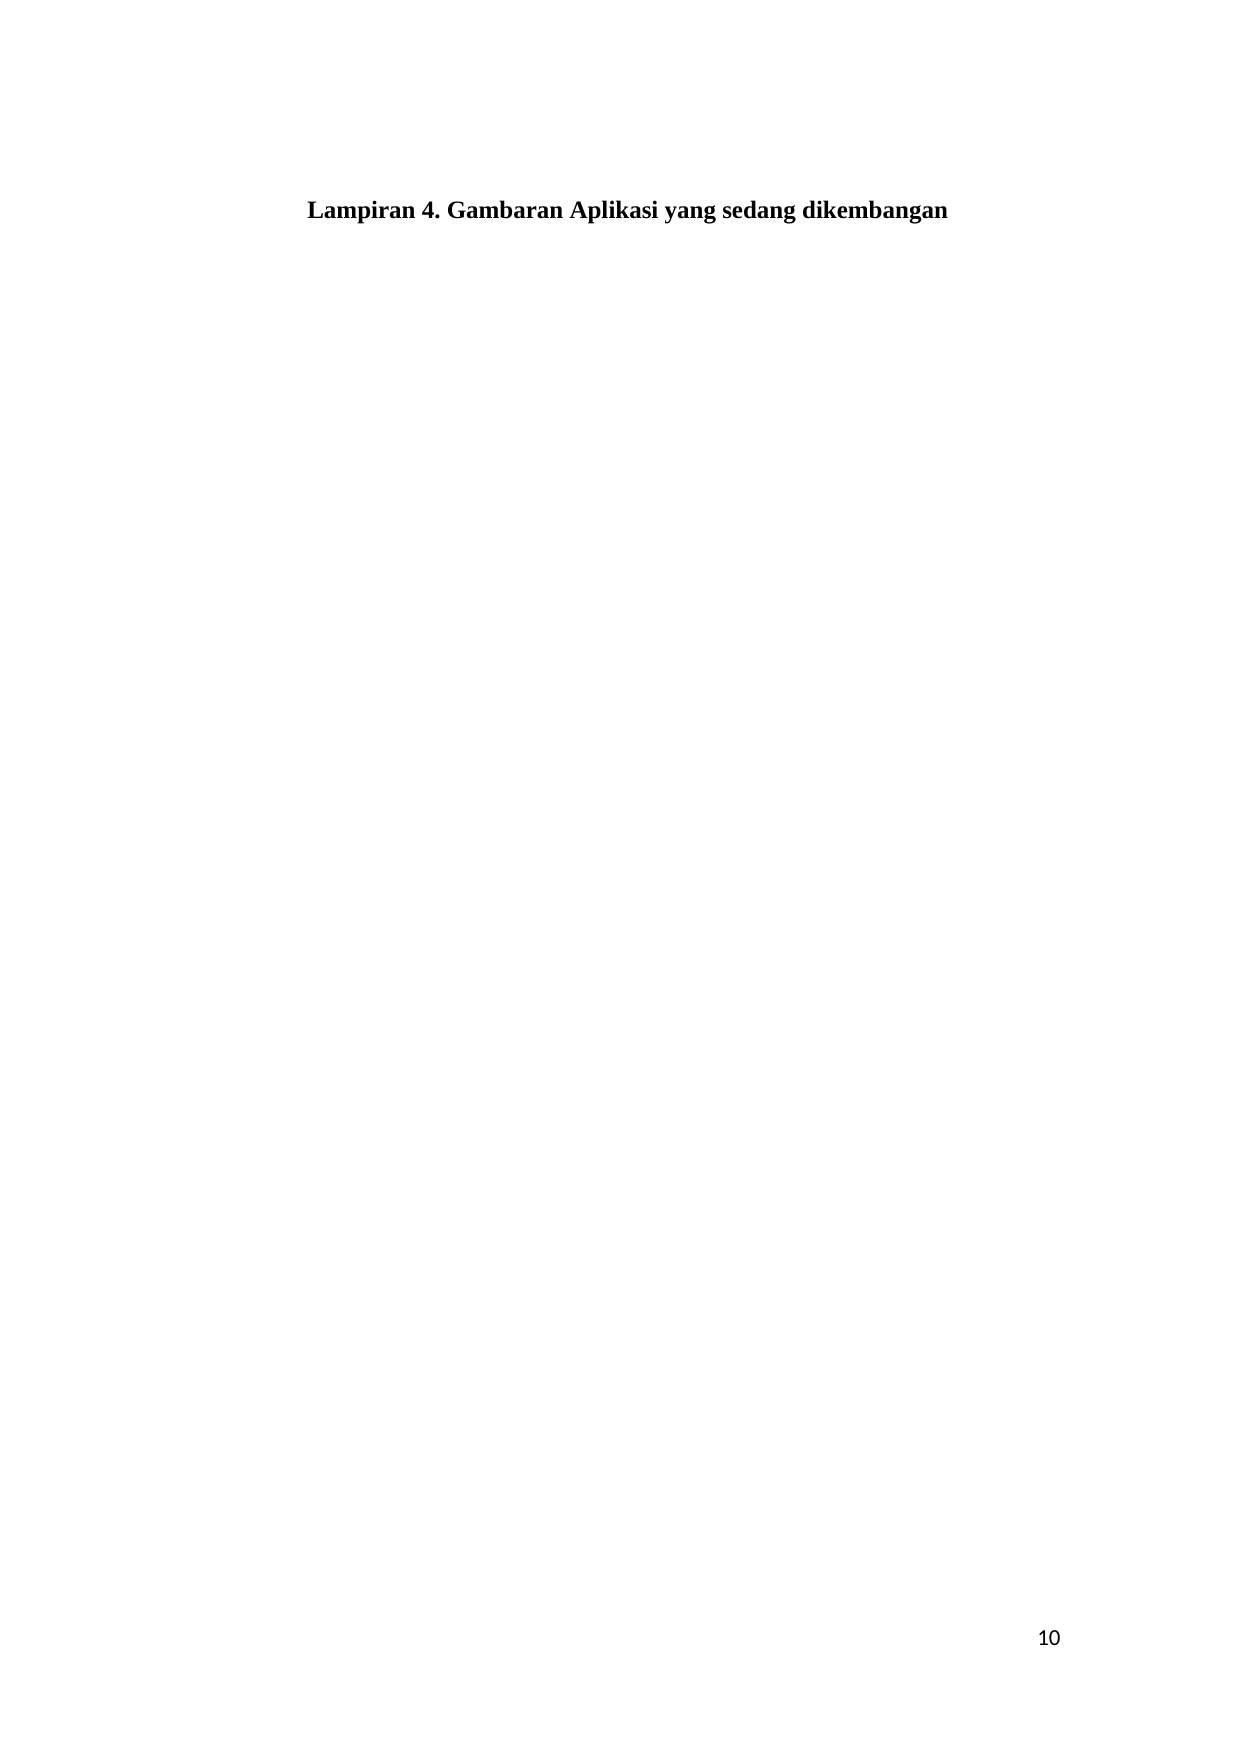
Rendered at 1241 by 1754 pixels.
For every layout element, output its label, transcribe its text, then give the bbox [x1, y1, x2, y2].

subtitle Lampiran 4. Gambaran Aplikasi yang sedang dikembangan [195, 195, 1060, 224]
